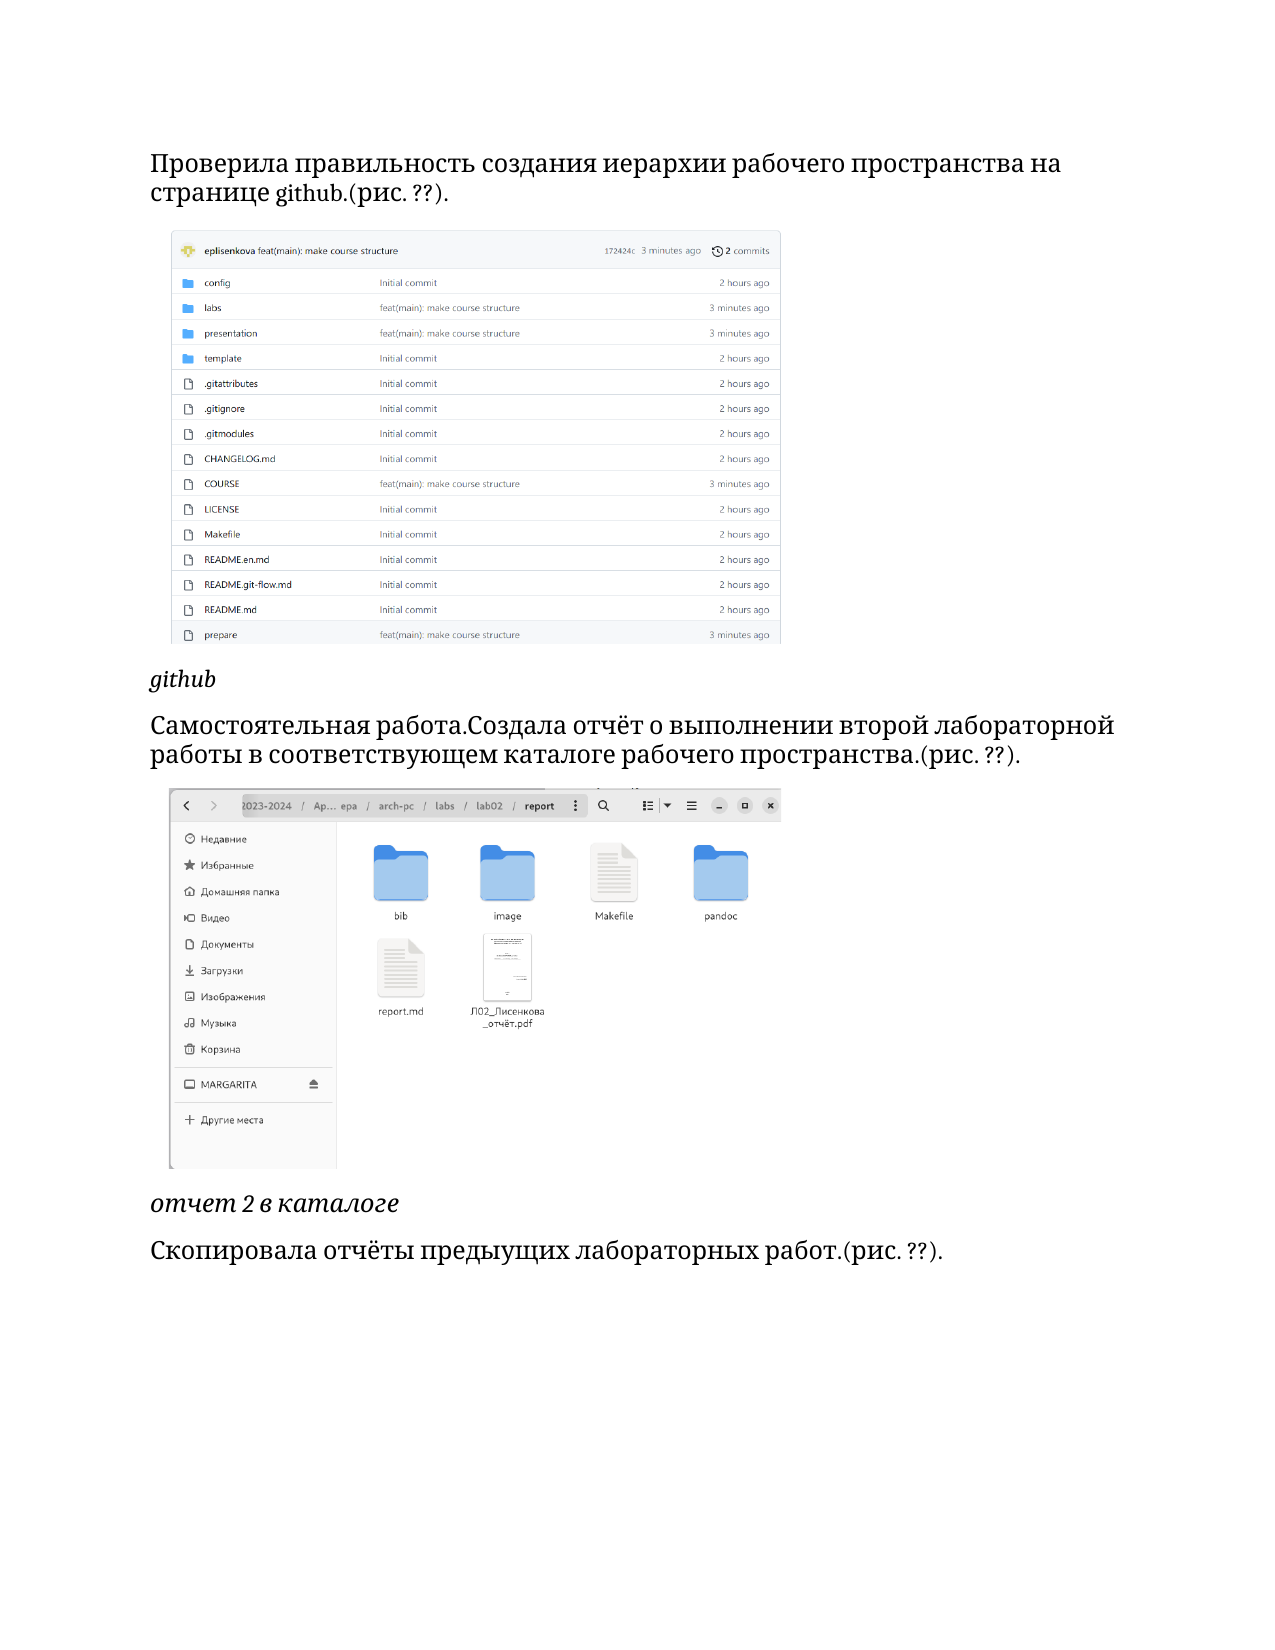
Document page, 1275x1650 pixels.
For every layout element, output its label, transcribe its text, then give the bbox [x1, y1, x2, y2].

text Проверила правильность создания иерархии рабочего пространства на странице github.(рис. ??). [150, 150, 1125, 207]
text github [150, 665, 1125, 693]
text Скопировала отчёты предыущих лабораторных работ.(рис. ??). [150, 1237, 1125, 1266]
text отчет 2 в каталоге [150, 1190, 1125, 1218]
text Самостоятельная работа.Создала отчёт о выполнении второй лабораторной работы в соответствующем каталоге рабочего пространства.(рис. ??). [150, 712, 1125, 770]
picture [168, 226, 782, 644]
picture [168, 788, 782, 1169]
